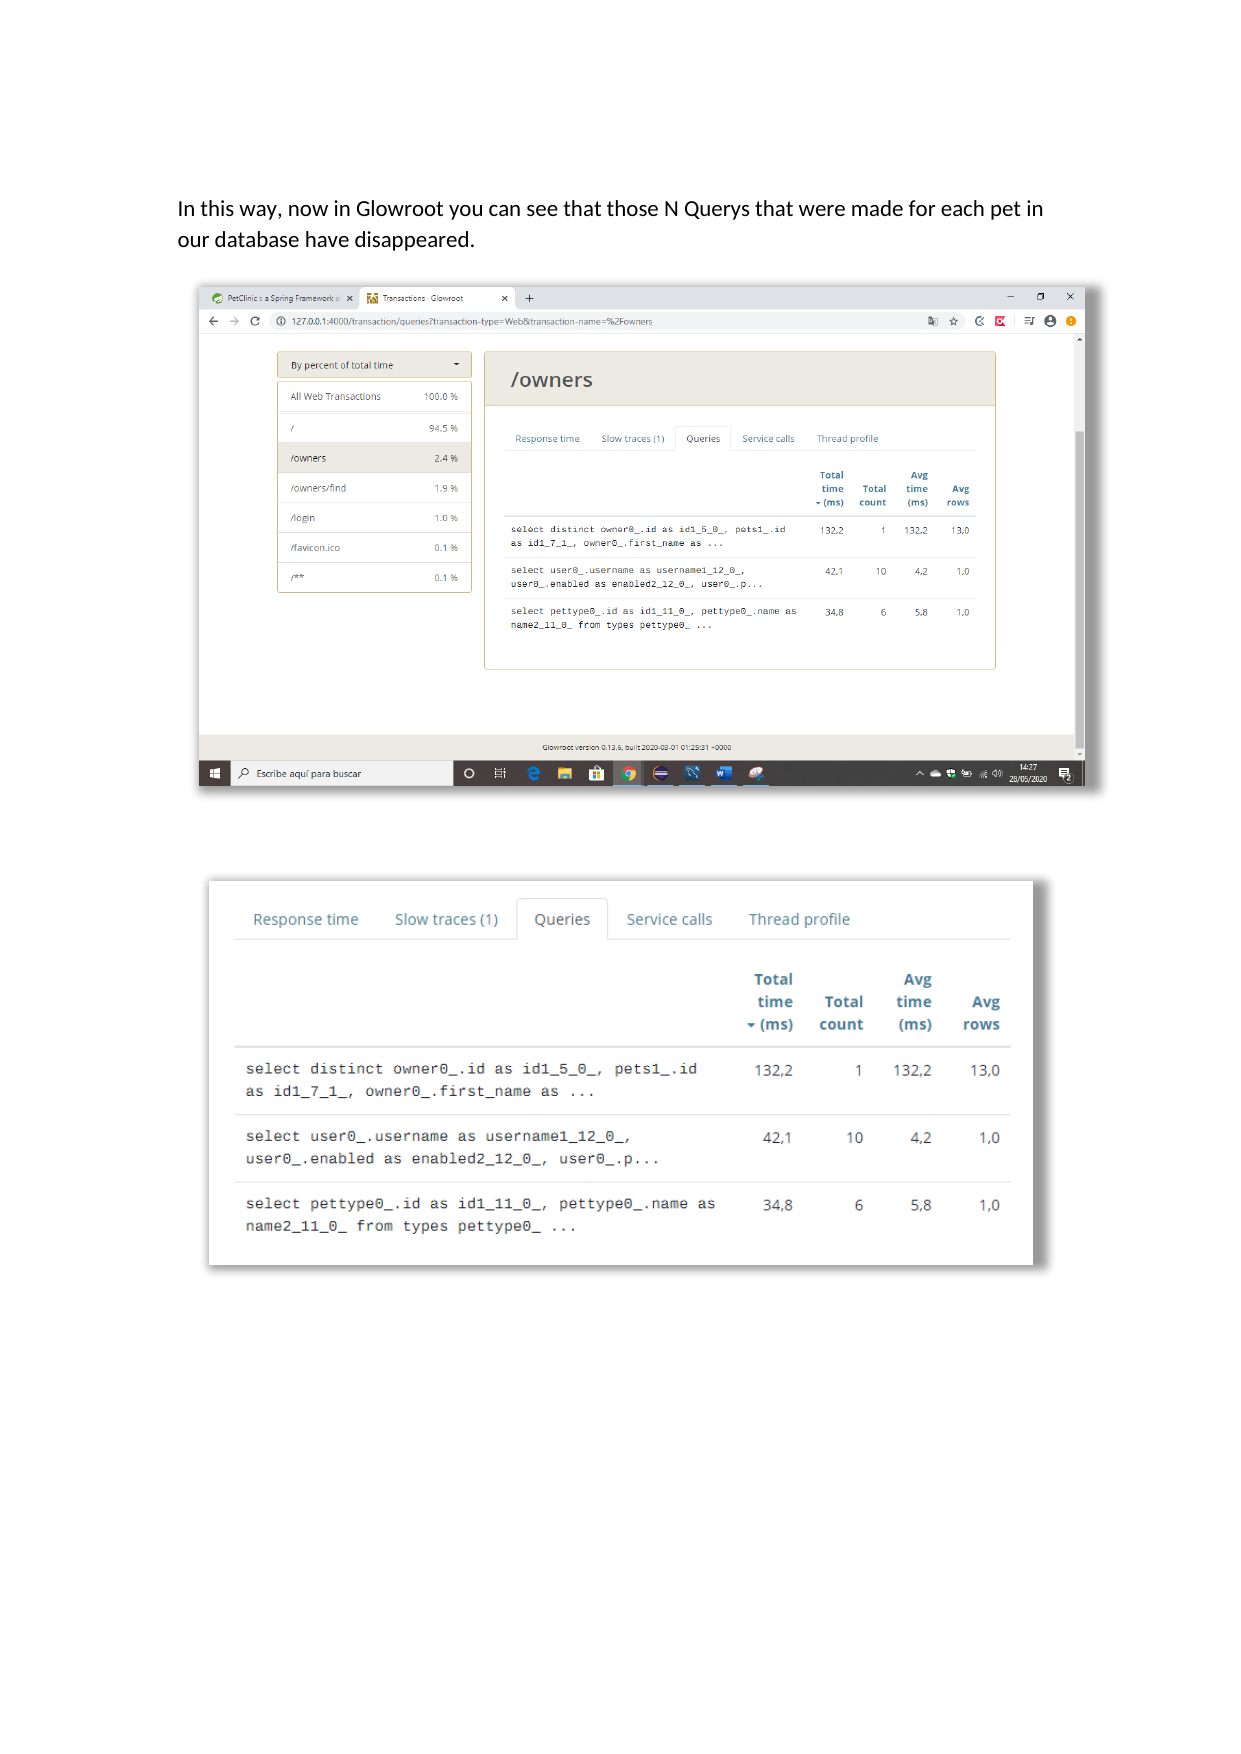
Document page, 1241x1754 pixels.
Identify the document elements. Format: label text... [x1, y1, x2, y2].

picture [199, 287, 1085, 786]
text In this way, now in Glowroot you can see that those N Querys that were made for each pet in our database have disappeared. [177, 194, 1063, 253]
picture [209, 881, 1033, 1265]
